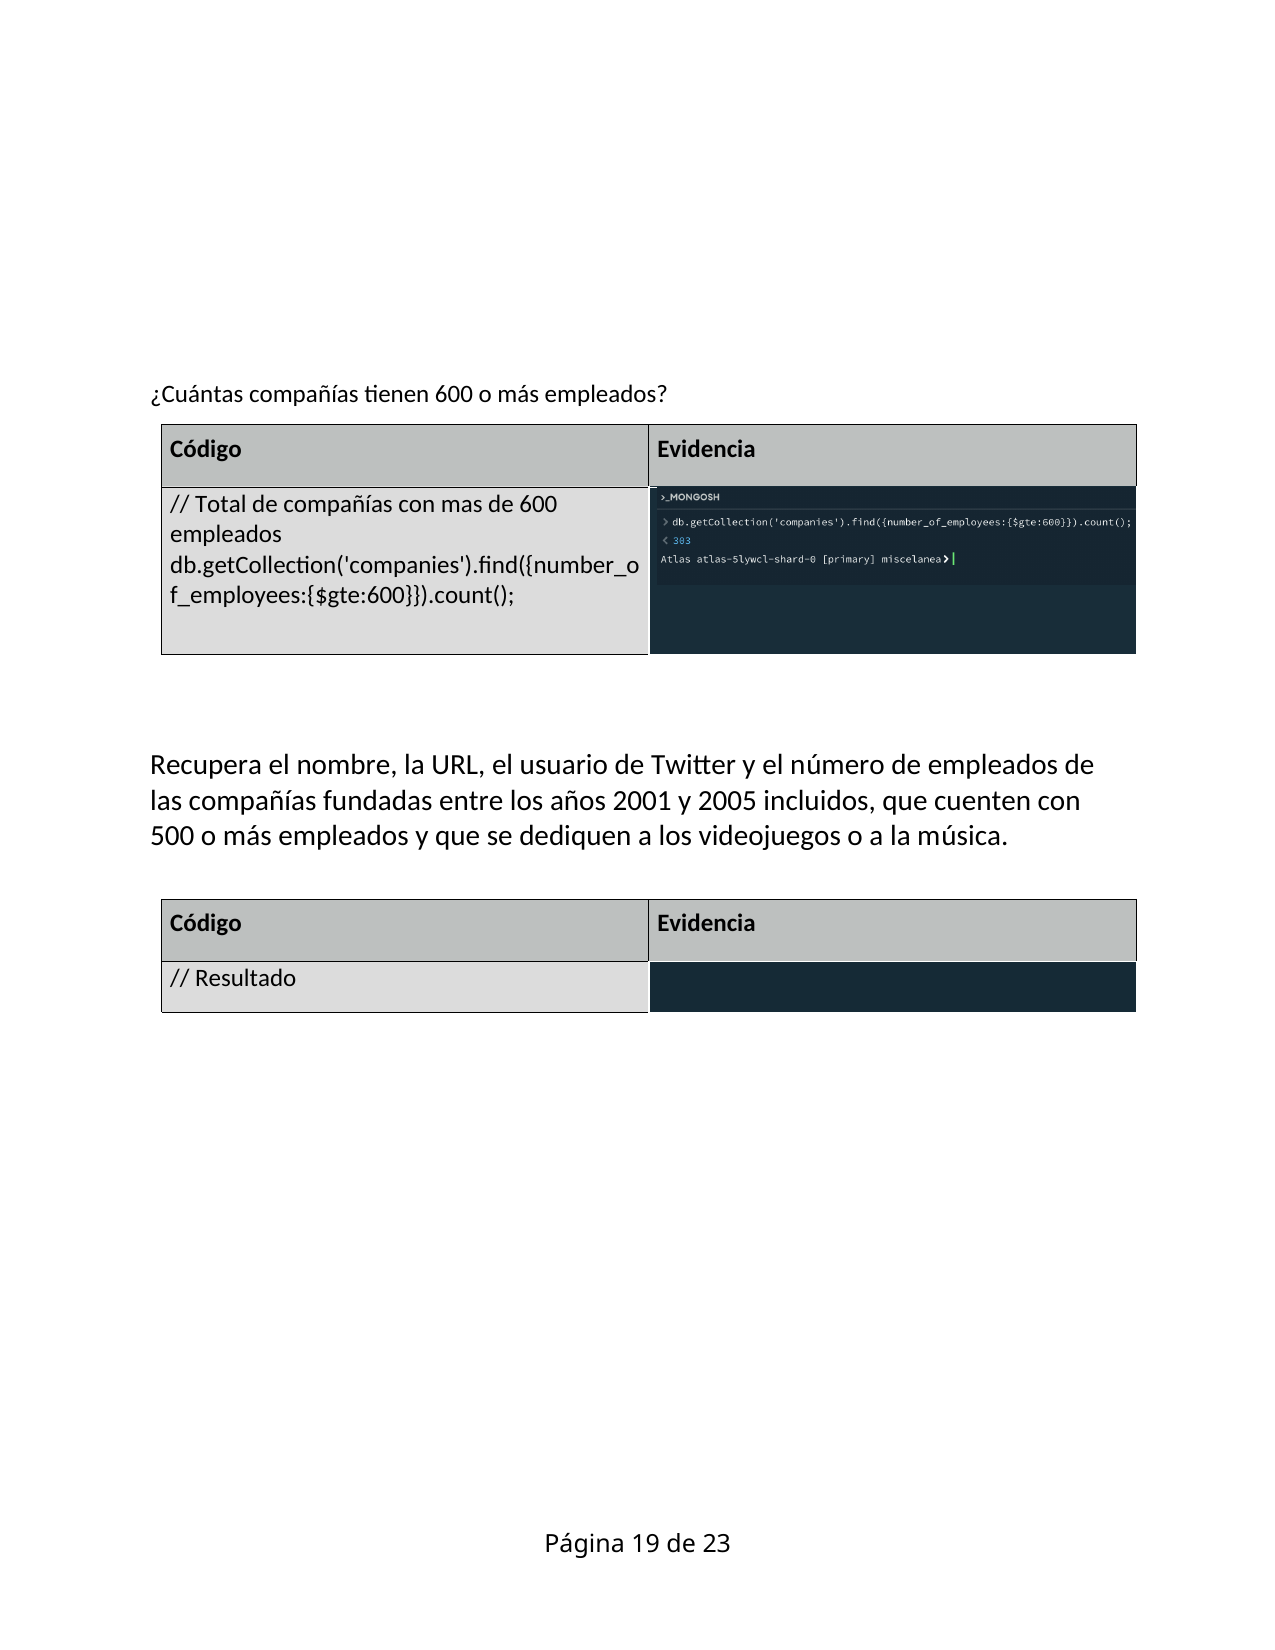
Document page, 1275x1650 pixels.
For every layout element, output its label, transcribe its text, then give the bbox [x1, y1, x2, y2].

picture [657, 487, 1136, 585]
table_header Código [162, 900, 648, 961]
text Recupera el nombre, la URL, el usuario de Twitter y el número de empleados de las compañías fundadas entre los años 2001 y 2005 incluidos, que cuenten con 500 o más empleados y que se dediquen a los videojuegos o a la música. [150, 746, 1125, 853]
text ¿Cuántas compañías tienen 600 o más empleados? [150, 379, 1125, 409]
table_header Evidencia [649, 425, 1136, 486]
table_header Código [162, 425, 648, 486]
table_header Evidencia [649, 900, 1136, 961]
table_cell [650, 488, 1136, 654]
table_cell [650, 962, 1136, 1012]
table_cell // Resultado db.getCollection('companies').aggregate( [ { $match: { founded_year: { $gte: 2001, $lte: 2005 }, number_of_employees: { $gte: 500 }, category_code: { $in: ['games_video', 'music'] } } }, { $project: { name: 1, homepage_url: 1, twitter_username: 1, number_of_employees: 1 } } , { $sort: { name: 1 } } ] ); [162, 962, 648, 1012]
table_cell // Total de compañías con mas de 600 empleados db.getCollection('companies').find({number_of_employees:{$gte:600}}).count(); [162, 488, 648, 654]
